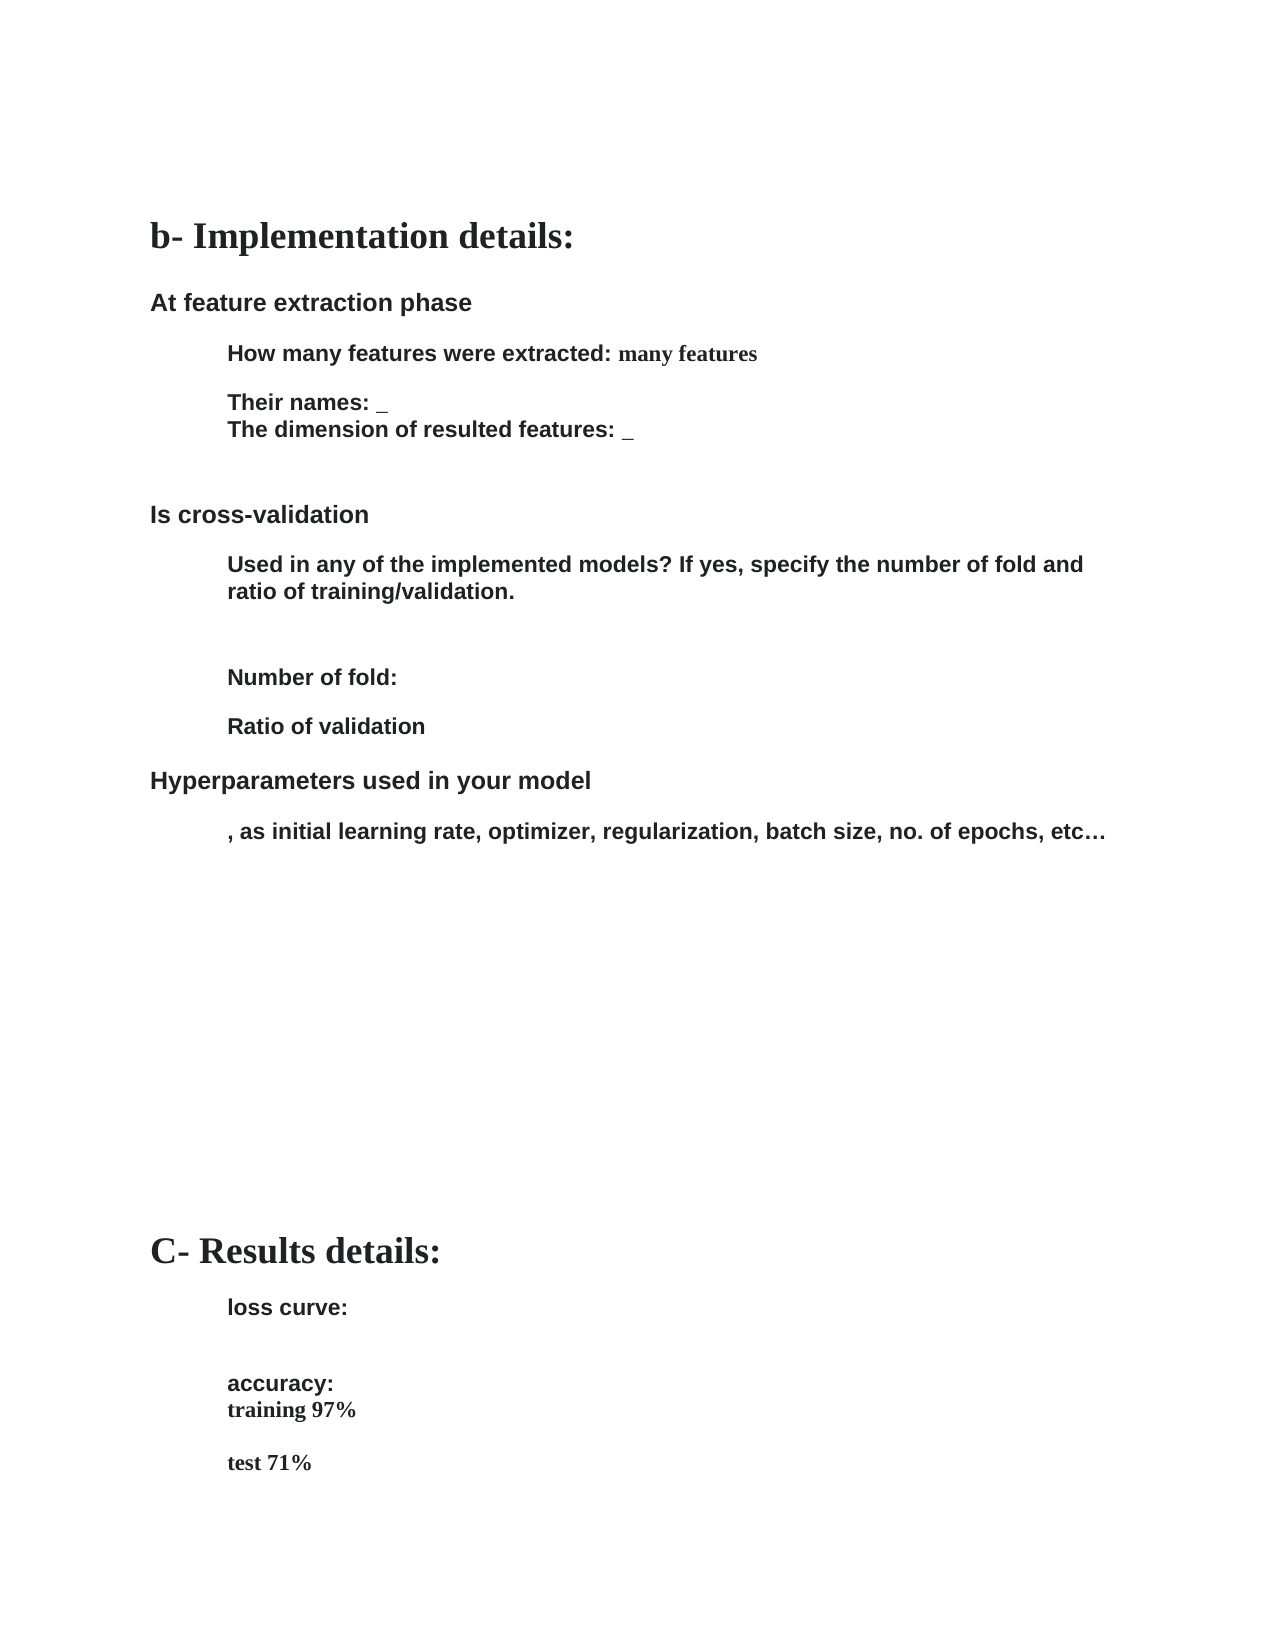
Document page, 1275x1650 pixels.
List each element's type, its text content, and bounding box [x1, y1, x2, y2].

text loss curve: [227, 1294, 1125, 1321]
text accuracy: [227, 1370, 1125, 1396]
text Number of fold: [227, 664, 1125, 690]
text Ratio of validation [227, 713, 1125, 739]
text The dimension of resulted features: _ [227, 416, 1125, 442]
subtitle Hyperparameters used in your model [150, 769, 1125, 795]
text , as initial learning rate, optimizer, regularization, batch size, no. of epochs, etc… [227, 818, 1125, 844]
text test 71% [227, 1449, 1125, 1476]
text Used in any of the implemented models? If yes, specify the number of fold and ratio of training/validation. [227, 551, 1125, 604]
text Their names: _ [227, 389, 1125, 416]
subtitle Is cross-validation [150, 500, 1125, 528]
subtitle b- Implementation details: [150, 214, 1125, 257]
text How many features were extracted: many features [227, 340, 1125, 366]
subtitle At feature extraction phase [150, 288, 1125, 317]
subtitle C- Results details: [150, 1228, 1125, 1271]
text training 97% [227, 1396, 1125, 1422]
